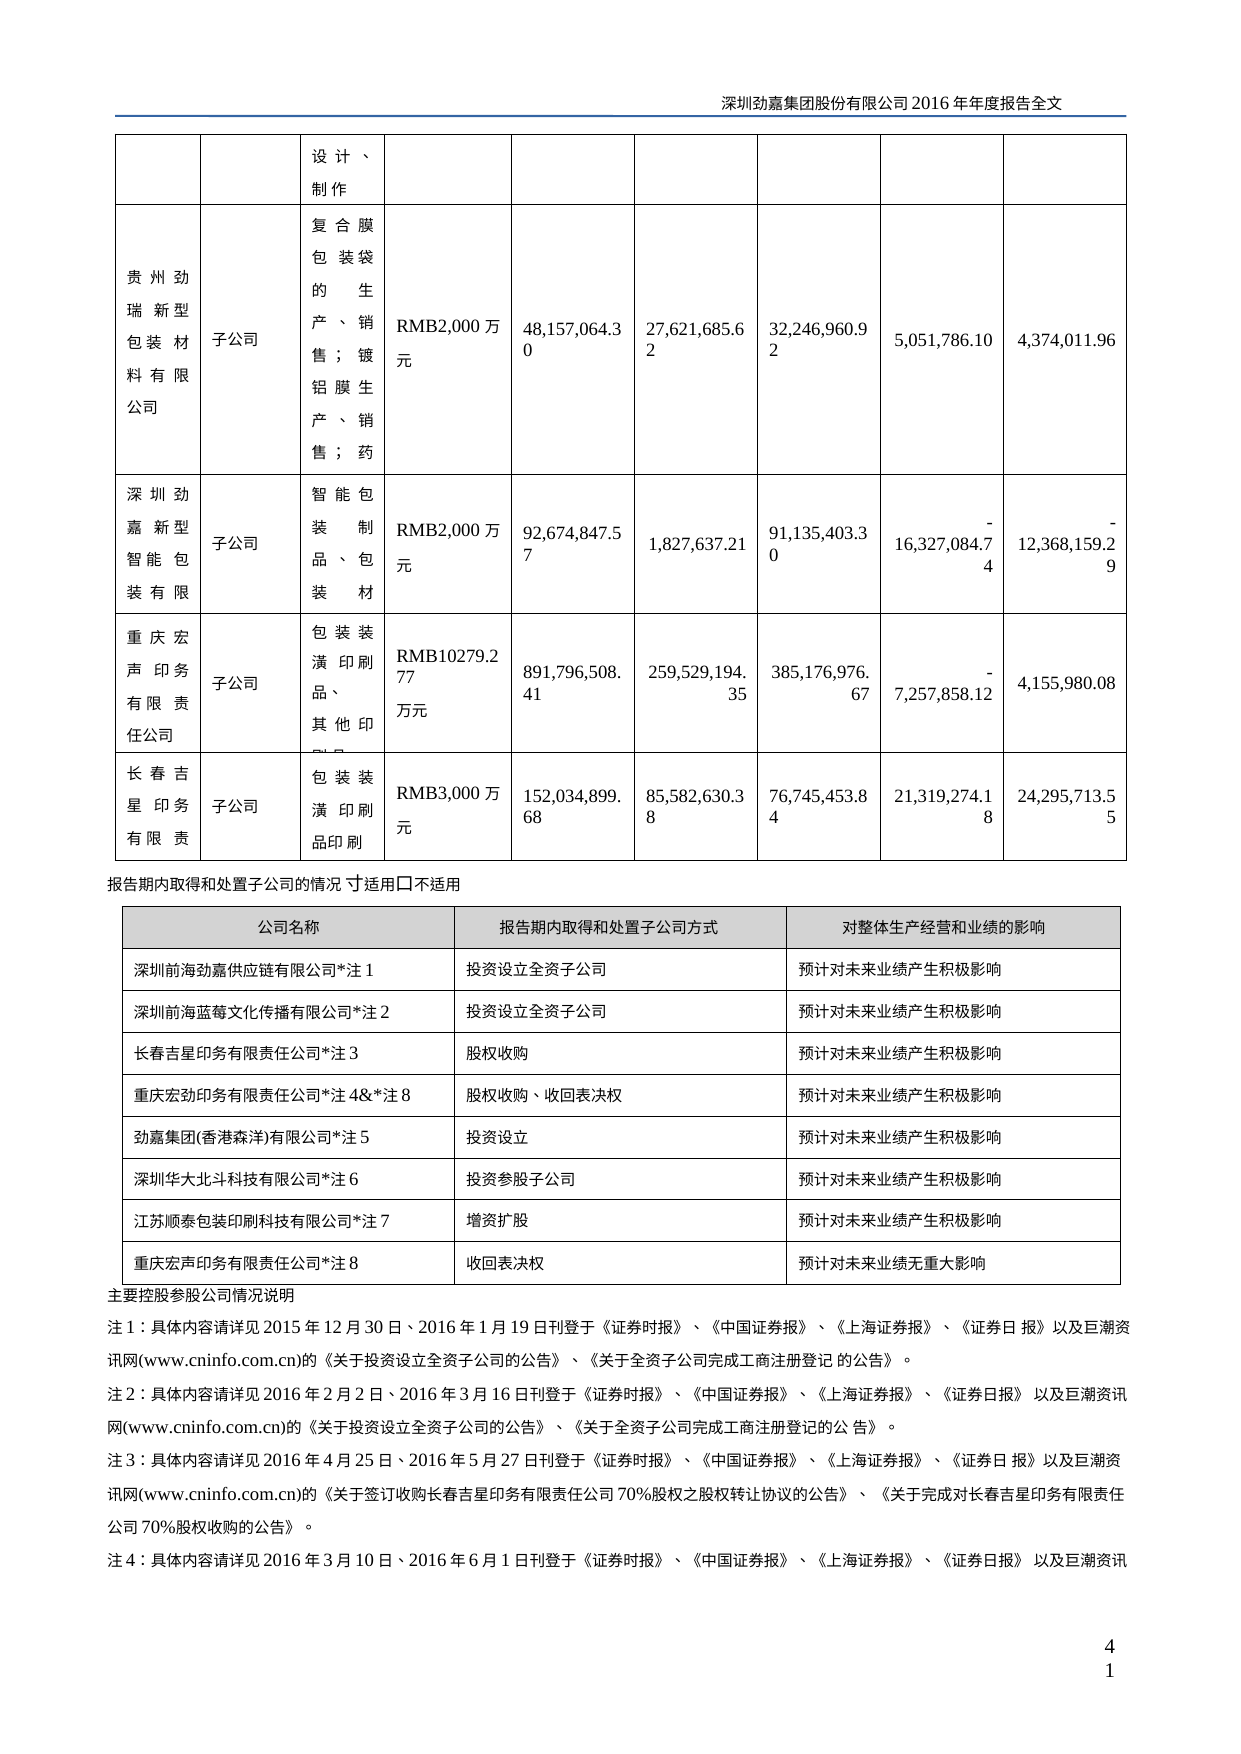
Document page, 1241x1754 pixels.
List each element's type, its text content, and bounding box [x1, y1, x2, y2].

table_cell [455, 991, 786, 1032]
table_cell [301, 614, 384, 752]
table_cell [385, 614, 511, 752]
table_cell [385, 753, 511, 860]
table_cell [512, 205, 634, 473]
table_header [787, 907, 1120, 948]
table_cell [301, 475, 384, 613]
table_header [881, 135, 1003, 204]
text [107, 1540, 1135, 1573]
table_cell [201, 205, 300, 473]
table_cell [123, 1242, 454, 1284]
text 注3：具体内容请详见2016年4月25日、2016年5月27日刊登于《证券时报》、《中国证券报》、《上海证券报》、《证券日 报》以及巨潮资讯网(www.cninfo.com.cn)的《关于签订收购长春吉星印务有限责任公司70%股权之股权转让协议的公告》、 《关于完成对长春吉星印务有限责任公司70%股权收购的公告》。 [107, 1440, 1135, 1540]
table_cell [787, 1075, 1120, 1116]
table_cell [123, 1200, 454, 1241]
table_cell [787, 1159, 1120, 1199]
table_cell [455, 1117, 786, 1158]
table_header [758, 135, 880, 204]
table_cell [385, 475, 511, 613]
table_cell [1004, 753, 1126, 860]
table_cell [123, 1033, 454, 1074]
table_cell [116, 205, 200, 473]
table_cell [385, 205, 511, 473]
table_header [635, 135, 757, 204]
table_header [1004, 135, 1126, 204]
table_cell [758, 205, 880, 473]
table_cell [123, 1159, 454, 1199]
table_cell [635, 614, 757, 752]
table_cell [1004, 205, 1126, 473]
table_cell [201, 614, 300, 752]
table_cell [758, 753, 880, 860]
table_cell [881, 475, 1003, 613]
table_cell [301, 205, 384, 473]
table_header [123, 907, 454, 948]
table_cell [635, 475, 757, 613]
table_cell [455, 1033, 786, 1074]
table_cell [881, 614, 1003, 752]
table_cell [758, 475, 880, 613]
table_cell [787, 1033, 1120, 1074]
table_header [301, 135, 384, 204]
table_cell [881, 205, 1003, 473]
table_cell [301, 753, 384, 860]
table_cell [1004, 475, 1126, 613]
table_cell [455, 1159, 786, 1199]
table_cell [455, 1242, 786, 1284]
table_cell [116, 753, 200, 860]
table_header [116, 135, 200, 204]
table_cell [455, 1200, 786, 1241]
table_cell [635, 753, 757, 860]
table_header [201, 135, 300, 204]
text 主要控股参股公司情况说明 [107, 1285, 1135, 1306]
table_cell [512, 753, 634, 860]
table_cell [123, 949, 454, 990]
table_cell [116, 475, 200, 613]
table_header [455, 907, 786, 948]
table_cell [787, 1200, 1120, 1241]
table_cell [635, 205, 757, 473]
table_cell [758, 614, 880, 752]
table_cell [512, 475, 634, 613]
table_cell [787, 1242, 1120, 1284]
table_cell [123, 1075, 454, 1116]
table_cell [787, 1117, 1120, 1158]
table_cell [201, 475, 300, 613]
text 注2：具体内容请详见2016年2月2日、2016年3月16日刊登于《证券时报》、《中国证券报》、《上海证券报》、《证券日报》 以及巨潮资讯网(www.cninfo.com.cn)的《关于投资设立全资子公司的公告》、《关于全资子公司完成工商注册登记的公 告》。 [107, 1373, 1135, 1440]
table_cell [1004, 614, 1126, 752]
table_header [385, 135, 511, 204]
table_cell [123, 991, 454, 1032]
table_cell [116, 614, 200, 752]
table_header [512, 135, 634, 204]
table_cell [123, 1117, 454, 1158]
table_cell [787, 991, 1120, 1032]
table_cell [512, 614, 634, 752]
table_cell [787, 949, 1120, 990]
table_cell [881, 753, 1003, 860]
text 注1：具体内容请详见2015年12月30日、2016年1月19日刊登于《证券时报》、《中国证券报》、《上海证券报》、《证券日 报》以及巨潮资讯网(www.cninfo.com.cn)的《关于投资设立全资子公司的公告》、《关于全资子公司完成工商注册登记 的公告》。 [107, 1306, 1135, 1373]
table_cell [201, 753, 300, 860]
text 报告期内取得和处置子公司的情况 寸适用口不适用 [107, 861, 1135, 897]
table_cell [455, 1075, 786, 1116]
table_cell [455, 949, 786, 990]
